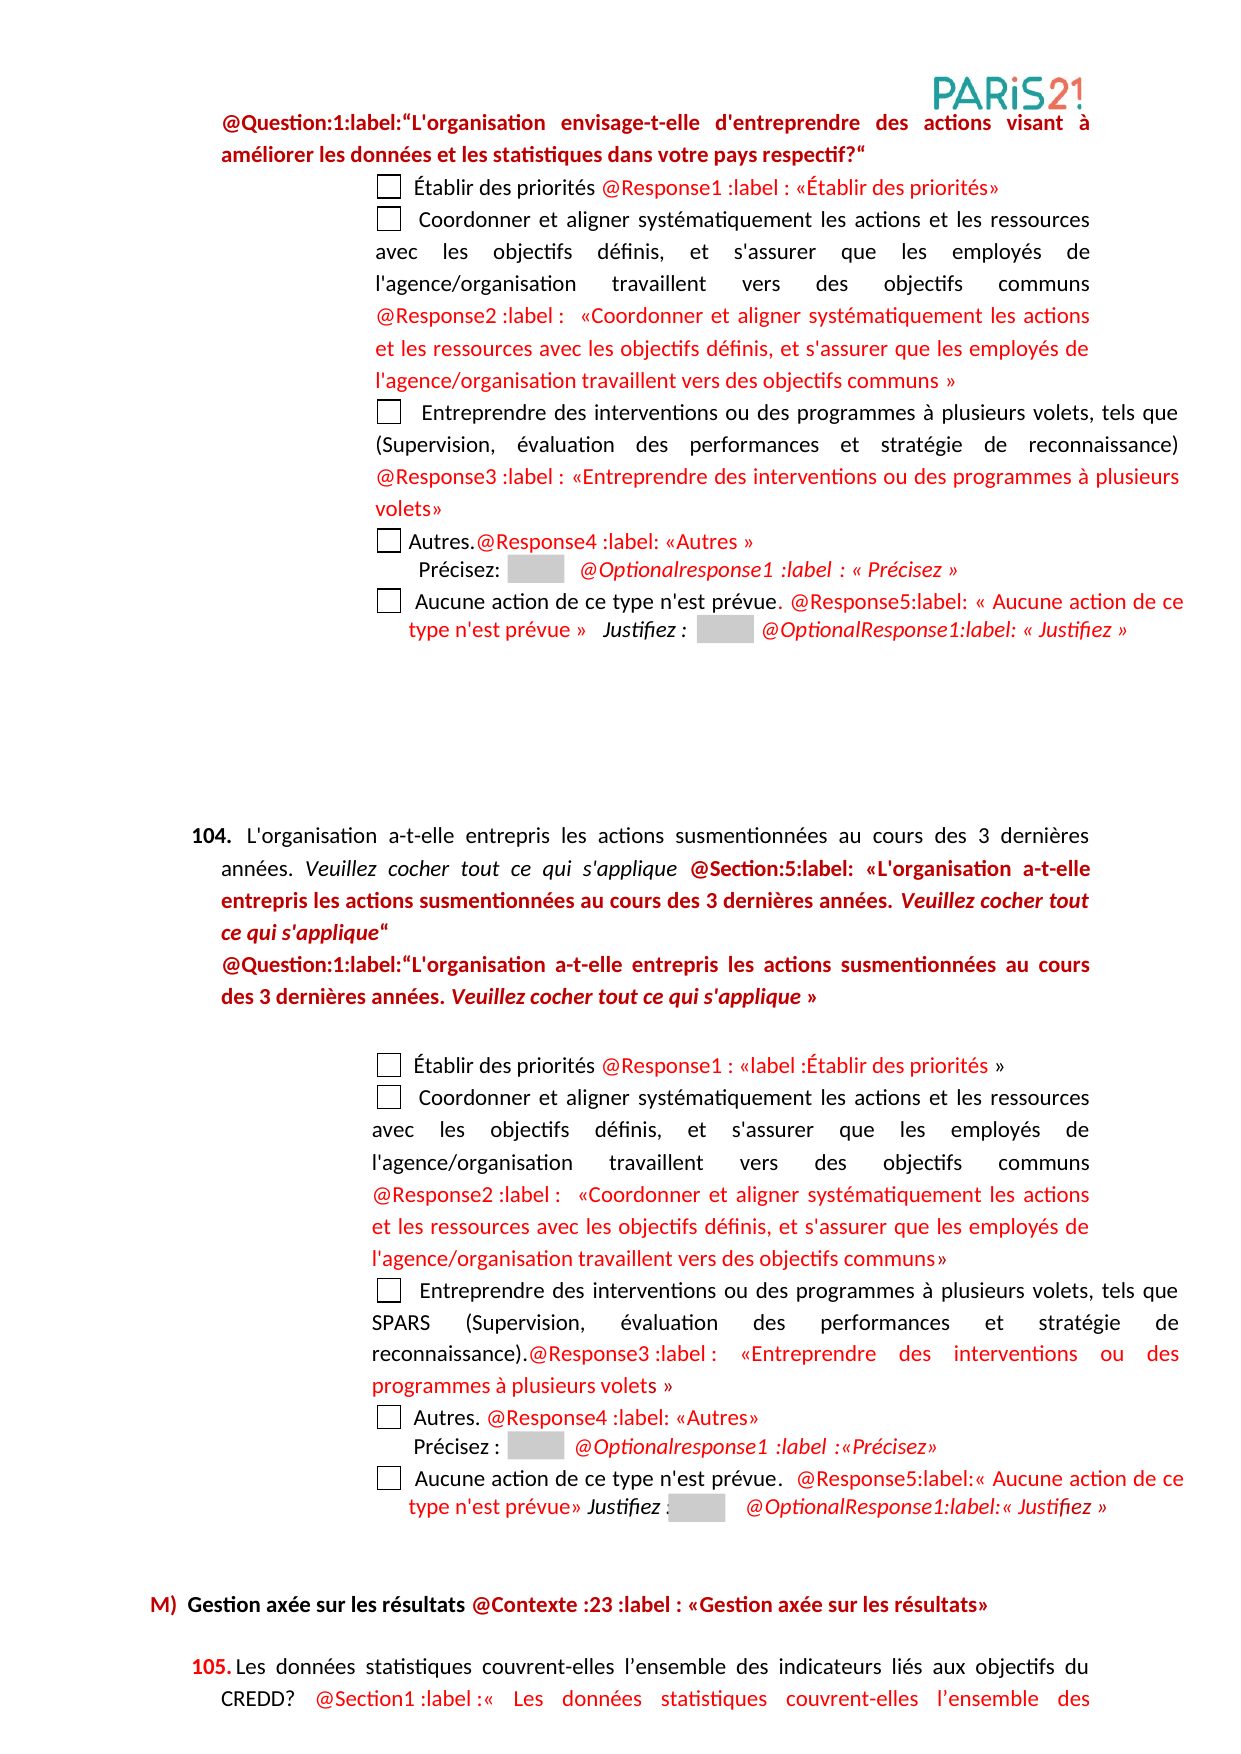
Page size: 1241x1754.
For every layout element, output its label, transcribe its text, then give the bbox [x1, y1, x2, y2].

picture [934, 76, 1082, 108]
text Aucune action de ce type n'est prévue. @Response5:label: « Aucune action de ce type n'est prévue » Justifiez : @OptionalResponse1:label: « Justifiez » [408, 587, 1184, 643]
text Précisez : @Optionalresponse1 :label :«Précisez» [565, 1432, 1184, 1460]
text Aucune action de ce type n'est prévue. @Response5:label:« Aucune action de ce type n'est prévue» Justifiez : @OptionalResponse1:label:« Justifiez » [408, 1464, 1184, 1520]
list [191, 1652, 1091, 1713]
text @Question:1:label:“L'organisation envisage-t-elle d'entreprendre des actions visant à améliorer les données et les statistiques dans votre pays respectif?“ [221, 108, 1091, 168]
text Entreprendre des interventions ou des programmes à plusieurs volets, tels que (Supervision, évaluation des performances et stratégie de reconnaissance) @Response3 :label : «Entreprendre des interventions ou des programmes à plusieurs volets» [375, 398, 1180, 523]
text Précisez: @Optionalresponse1 :label : « Précisez » [565, 555, 1184, 583]
text Coordonner et aligner systématiquement les actions et les ressources avec les objectifs définis, et s'assurer que les employés de l'agence/organisation travaillent vers des objectifs communs @Response2 :label : «Coordonner et aligner systématiquement les actions et les ressources avec les objectifs définis, et s'assurer que les employés de l'agence/organisation travaillent vers des objectifs communs» [372, 1083, 1091, 1272]
subtitle Gestion axée sur les résultats @Contexte :23 :label : «Gestion axée sur les résultats» [150, 1591, 1184, 1618]
text Autres.@Response4 :label: «Autres » [408, 527, 1184, 555]
text Établir des priorités @Response1 :label : «Établir des priorités» [408, 173, 1184, 201]
list L'organisation a-t-elle entrepris les actions susmentionnées au cours des 3 dernières années. Veuillez cocher tout ce qui s'applique @Section:5:label: «L'organisation a-t-elle entrepris les actions susmentionnées au cours des 3 dernières années. Veuillez cocher tout ce qui s'applique“ [191, 821, 1091, 946]
text @Question:1:label:“L'organisation a-t-elle entrepris les actions susmentionnées au cours des 3 dernières années. Veuillez cocher tout ce qui s'applique » [221, 950, 1091, 1010]
text Établir des priorités @Response1 : «label :Établir des priorités » [408, 1051, 1184, 1079]
text Entreprendre des interventions ou des programmes à plusieurs volets, tels que SPARS (Supervision, évaluation des performances et stratégie de reconnaissance).@Response3 :label : «Entreprendre des interventions ou des programmes à plusieurs volets » [372, 1276, 1180, 1399]
text Autres. @Response4 :label: «Autres» [408, 1403, 1184, 1431]
text Coordonner et aligner systématiquement les actions et les ressources avec les objectifs définis, et s'assurer que les employés de l'agence/organisation travaillent vers des objectifs communs @Response2 :label : «Coordonner et aligner systématiquement les actions et les ressources avec les objectifs définis, et s'assurer que les employés de l'agence/organisation travaillent vers des objectifs communs » [375, 205, 1091, 394]
